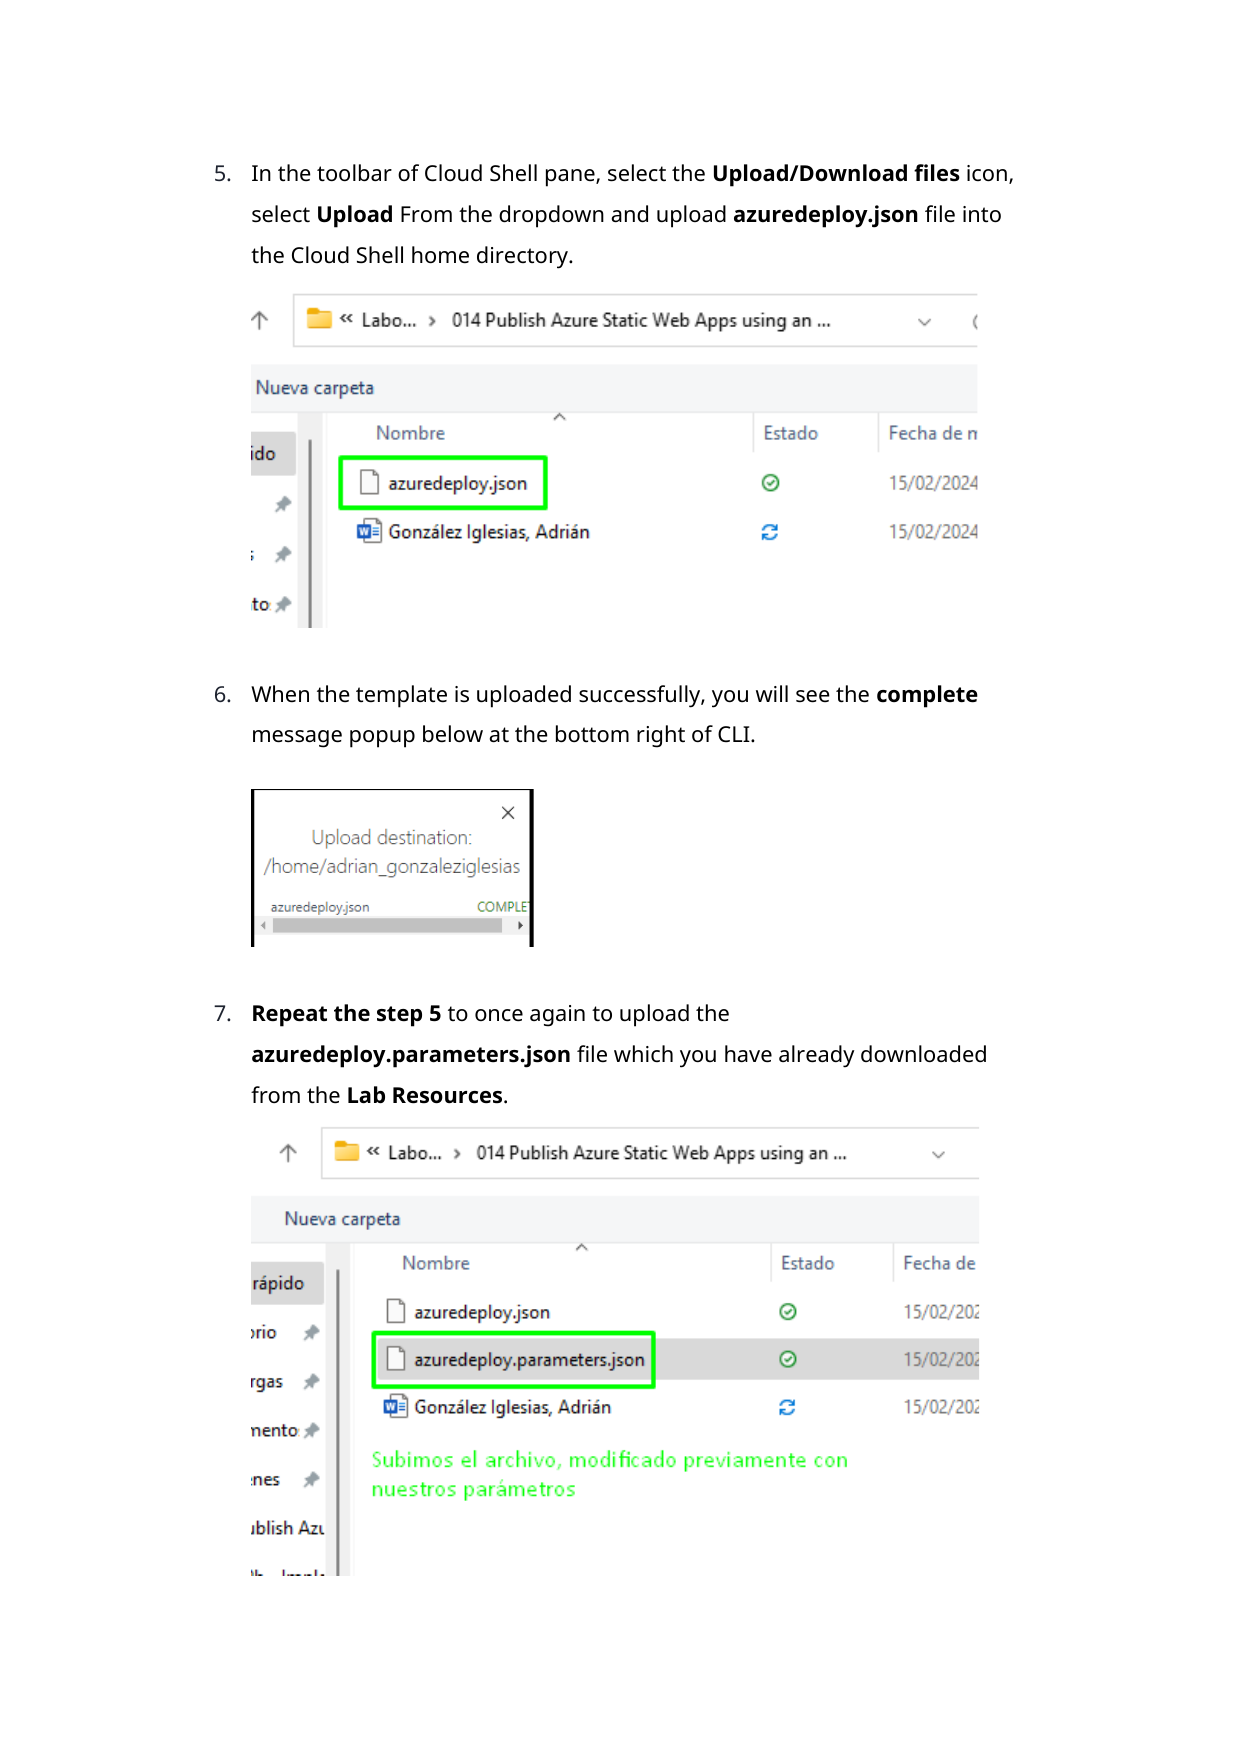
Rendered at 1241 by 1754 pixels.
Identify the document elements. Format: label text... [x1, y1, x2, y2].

list Repeat the step 5 to once again to upload the azuredeploy.parameters.json file which you have already downloaded from the Lab Resources. [213, 988, 1016, 1109]
list In the toolbar of Cloud Shell pane, select the Upload/Download files icon, select Upload From the dropdown and upload azuredeploy.json file into the Cloud Shell home directory. [213, 148, 1016, 269]
picture [251, 789, 534, 947]
picture [251, 1109, 980, 1576]
list When the template is uploaded successfully, you will see the complete message popup below at the bottom right of CLI. [213, 668, 1016, 749]
picture [251, 269, 978, 628]
